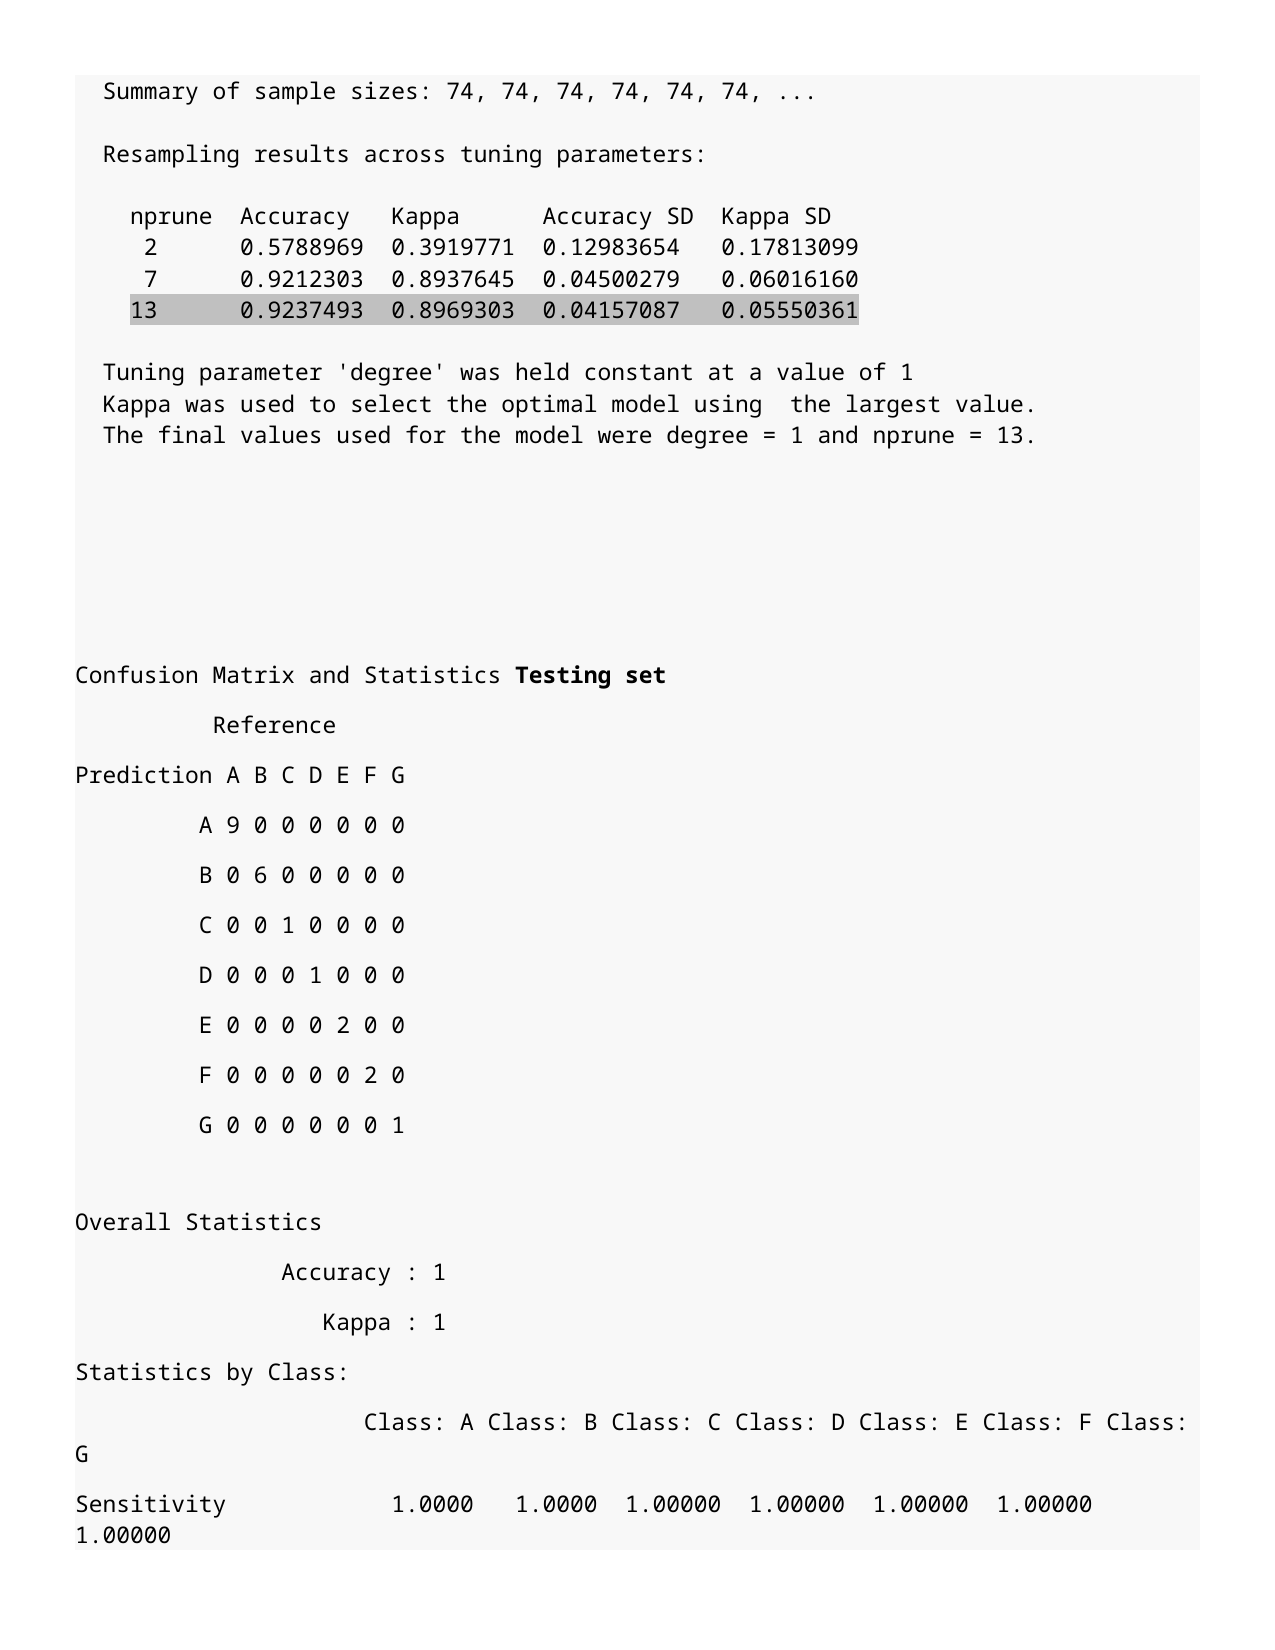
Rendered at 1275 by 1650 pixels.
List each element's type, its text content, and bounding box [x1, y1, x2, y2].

text Overall Statistics [75, 1206, 1200, 1237]
text Reference [75, 709, 1200, 740]
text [75, 75, 1200, 450]
text F 0 0 0 0 0 2 0 [75, 1059, 1200, 1090]
text Accuracy : 1 [75, 1256, 1200, 1287]
text A 9 0 0 0 0 0 0 [75, 809, 1200, 840]
text Class: A Class: B Class: C Class: D Class: E Class: F Class: G [75, 1406, 1200, 1469]
text Kappa : 1 [75, 1306, 1200, 1337]
text E 0 0 0 0 2 0 0 [75, 1009, 1200, 1040]
text Confusion Matrix and Statistics Testing set [75, 659, 1200, 690]
text Sensitivity 1.0000 1.0000 1.00000 1.00000 1.00000 1.00000 1.00000 [75, 1487, 1200, 1550]
text C 0 0 1 0 0 0 0 [75, 909, 1200, 940]
text G 0 0 0 0 0 0 1 [75, 1109, 1200, 1140]
text B 0 6 0 0 0 0 0 [75, 859, 1200, 890]
text D 0 0 0 1 0 0 0 [75, 959, 1200, 990]
text Prediction A B C D E F G [75, 759, 1200, 790]
text Statistics by Class: [75, 1356, 1200, 1387]
